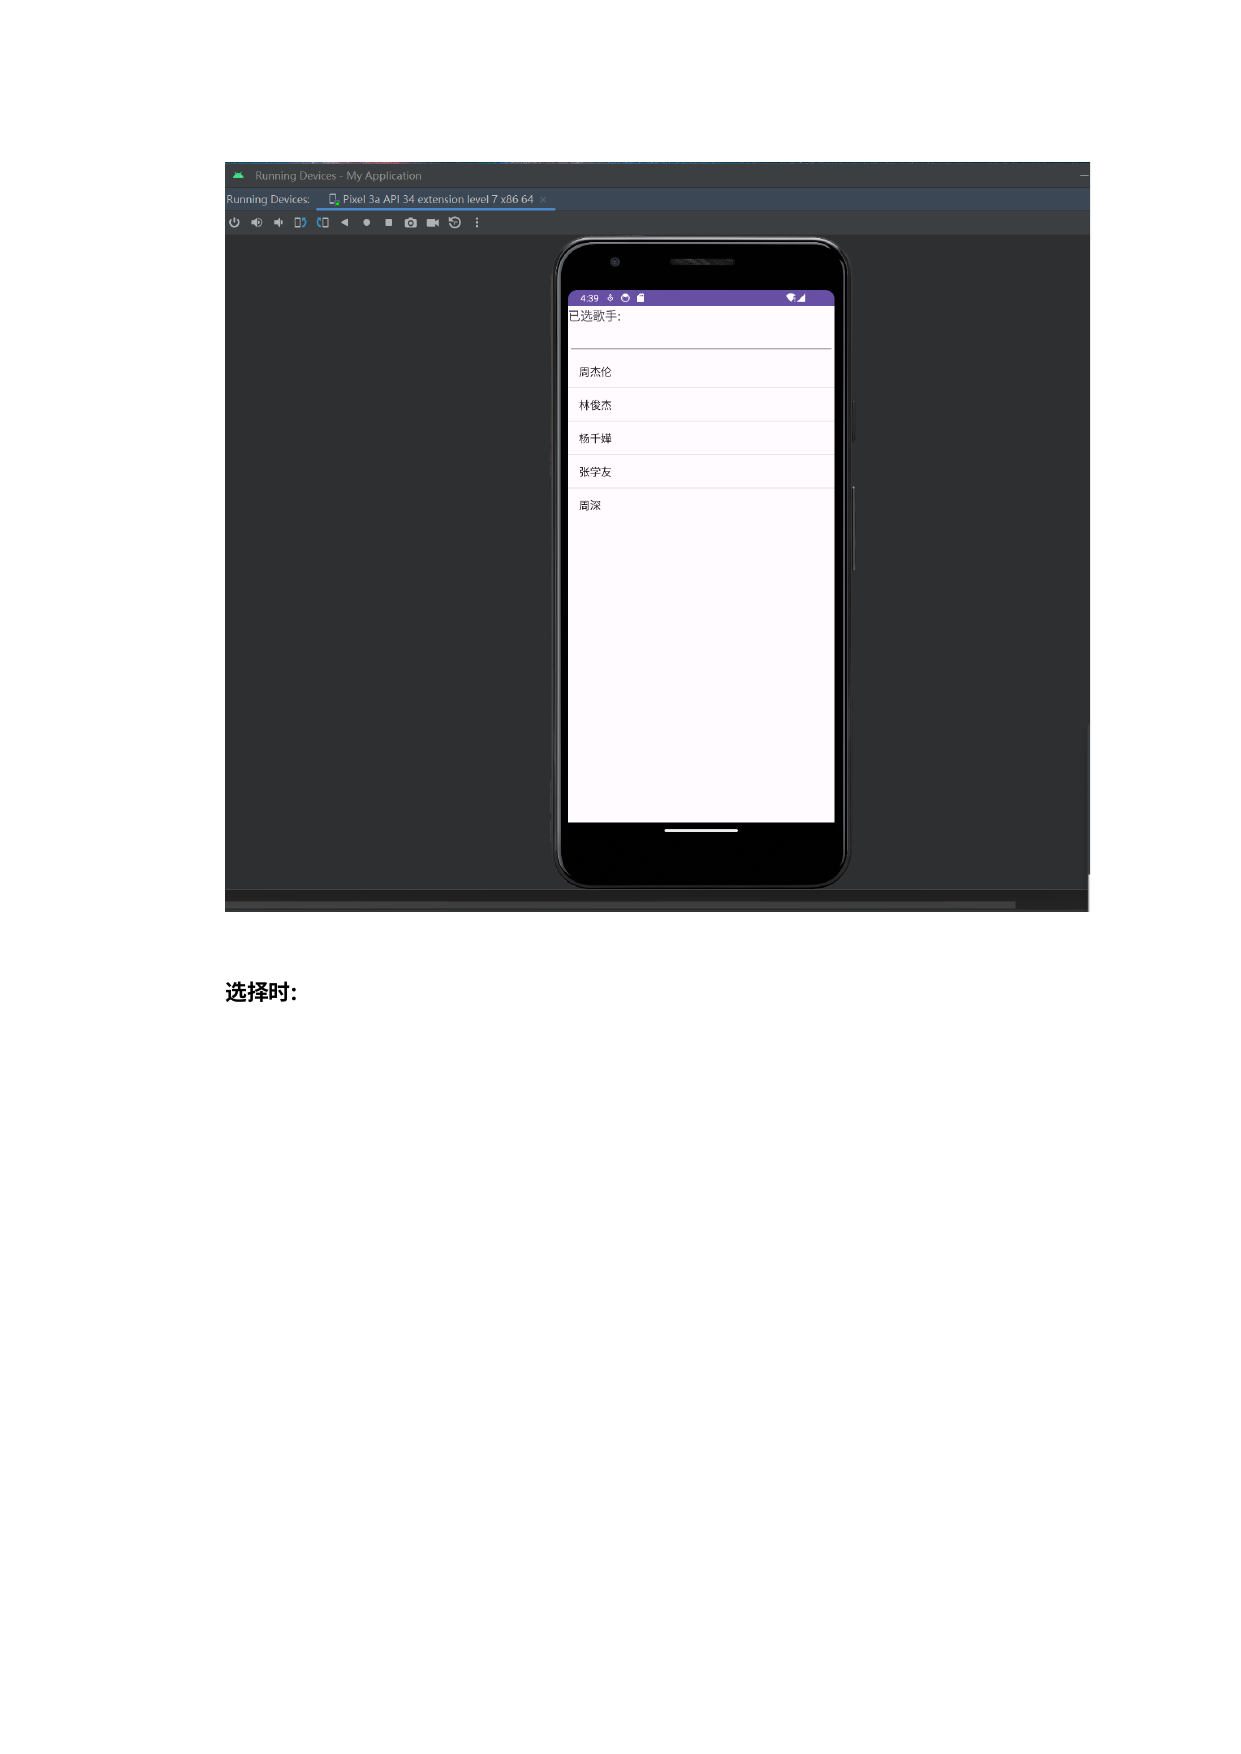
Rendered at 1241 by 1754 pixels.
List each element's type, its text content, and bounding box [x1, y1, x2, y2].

picture [225, 162, 1091, 912]
list 选择时: [225, 974, 1053, 1007]
